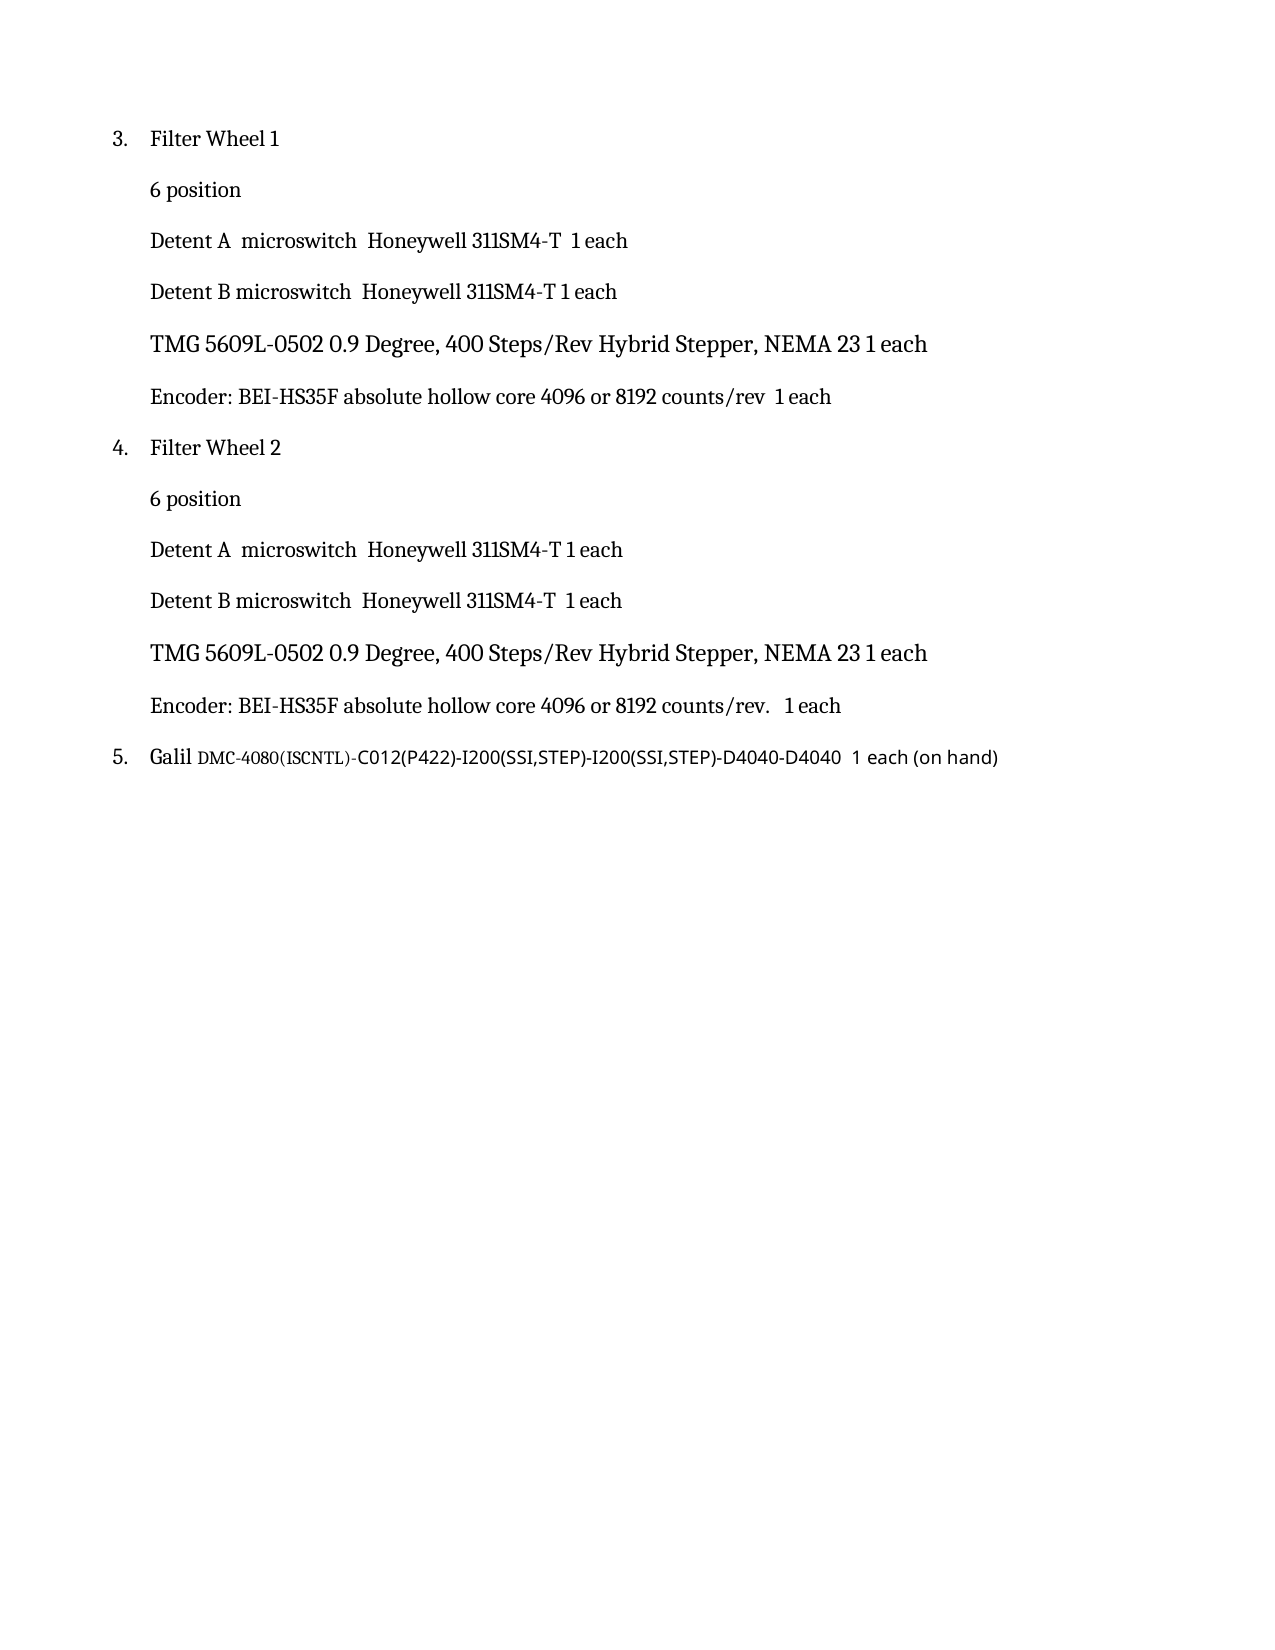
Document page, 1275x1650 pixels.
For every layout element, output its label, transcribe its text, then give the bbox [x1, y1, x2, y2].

text Encoder: BEI-HS35F absolute hollow core 4096 or 8192 counts/rev 1 each [75, 384, 1200, 410]
text Detent A microswitch Honeywell 311SM4-T 1 each [75, 537, 1200, 563]
list Filter Wheel 2 [112, 435, 1200, 461]
text Detent A microswitch Honeywell 311SM4-T 1 each [75, 228, 1200, 254]
text Encoder: BEI-HS35F absolute hollow core 4096 or 8192 counts/rev. 1 each [75, 693, 1200, 719]
text Detent B microswitch Honeywell 311SM4-T 1 each [75, 588, 1200, 614]
text TMG 5609L-0502 0.9 Degree, 400 Steps/Rev Hybrid Stepper, NEMA 23 1 each [75, 330, 1200, 359]
text 6 position [75, 486, 1200, 512]
text 6 position [75, 177, 1200, 203]
text Detent B microswitch Honeywell 311SM4-T 1 each [75, 279, 1200, 306]
text TMG 5609L-0502 0.9 Degree, 400 Steps/Rev Hybrid Stepper, NEMA 23 1 each [75, 639, 1200, 668]
list Galil DMC-4080(ISCNTL)-C012(P422)-I200(SSI,STEP)-I200(SSI,STEP)-D4040-D4040 1 each (on hand) [112, 744, 1200, 771]
list Filter Wheel 1 [112, 126, 1200, 152]
